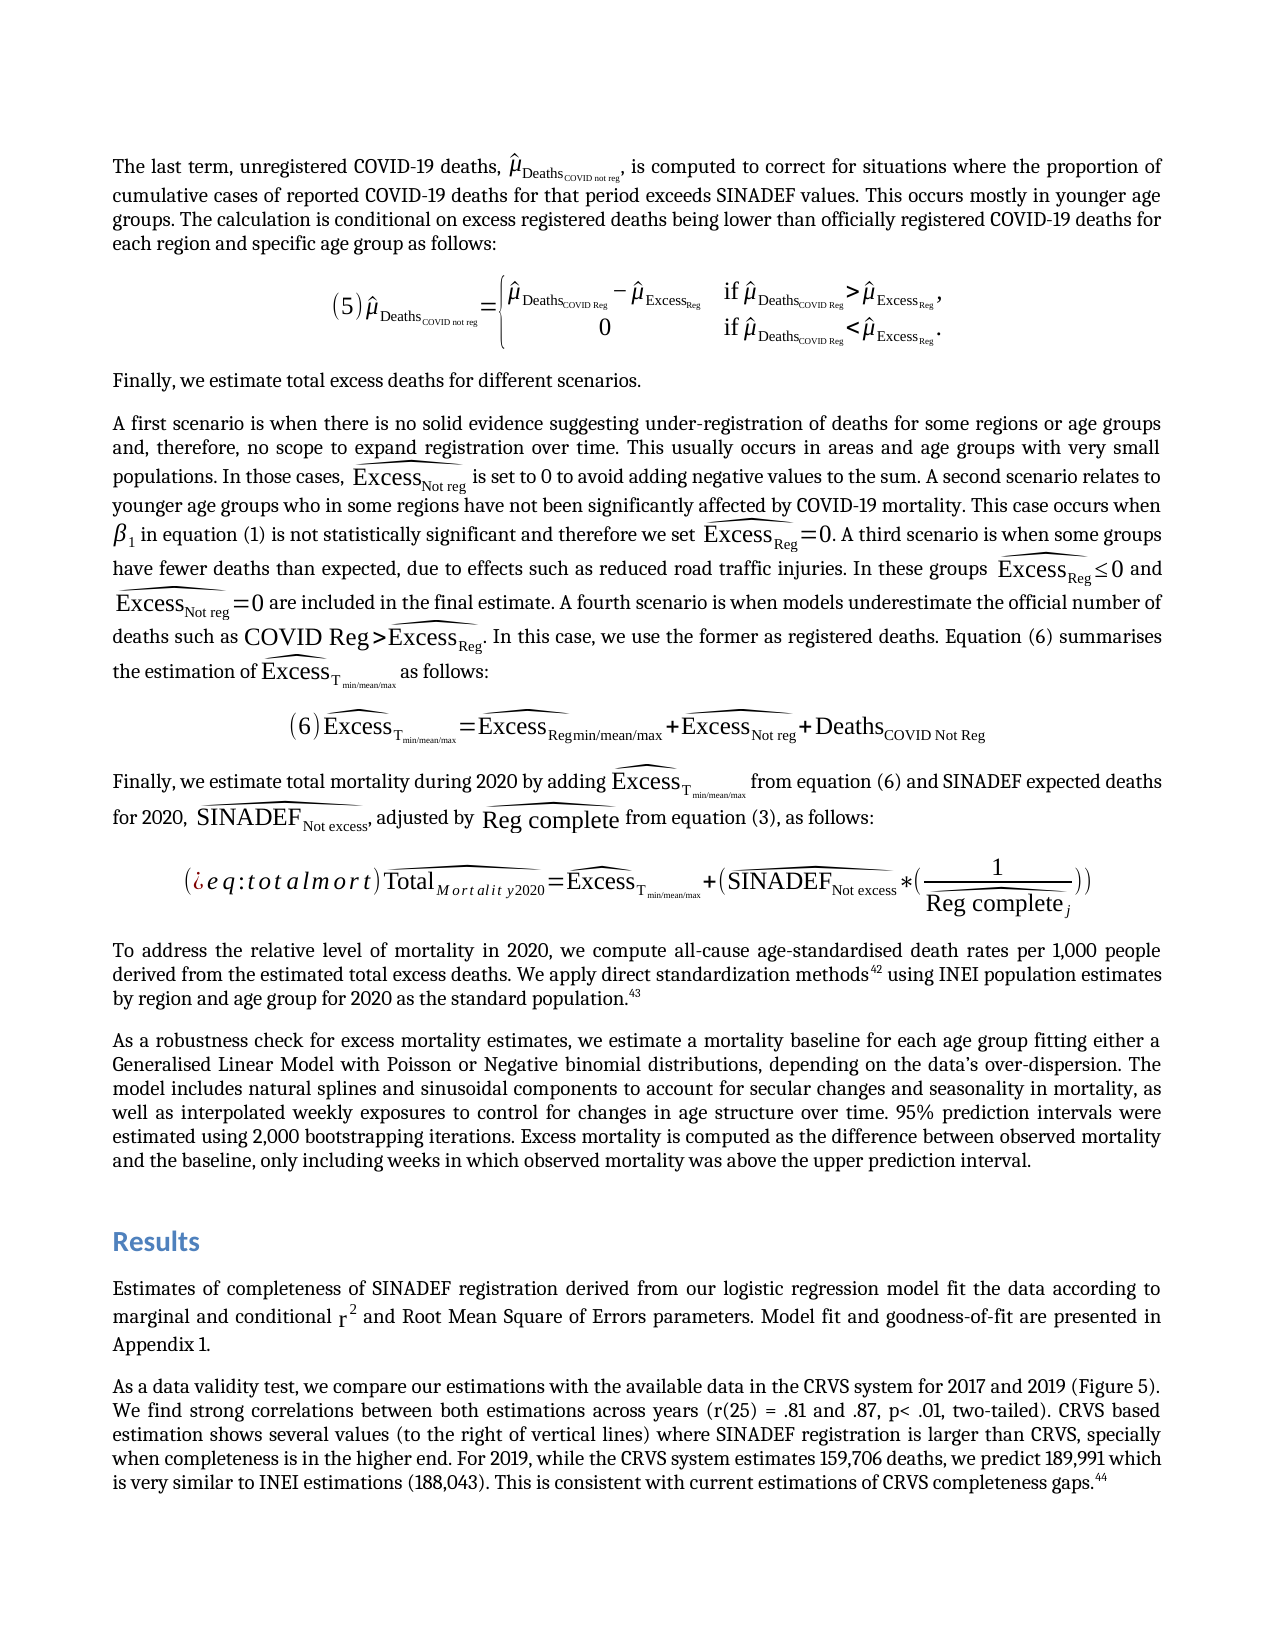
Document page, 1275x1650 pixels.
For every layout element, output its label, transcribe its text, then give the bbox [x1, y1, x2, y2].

text Finally, we estimate total mortality during 2020 by adding from equation (6) and SINADEF expected deaths for 2020, , adjusted by from equation (3), as follows: [112, 764, 1162, 834]
text Estimates of completeness of SINADEF registration derived from our logistic regression model fit the data according to marginal and conditional and Root Mean Square of Errors parameters. Model fit and goodness-of-fit are presented in Appendix 1. [112, 1277, 1162, 1356]
text Finally, we estimate total excess deaths for different scenarios. [112, 369, 1162, 393]
text As a robustness check for excess mortality estimates, we estimate a mortality baseline for each age group fitting either a Generalised Linear Model with Poisson or Negative binomial distributions, depending on the data’s over-dispersion. The model includes natural splines and sinusoidal components to account for secular changes and seasonality in mortality, as well as interpolated weekly exposures to control for changes in age structure over time. 95% prediction intervals were estimated using 2,000 bootstrapping iterations. Excess mortality is computed as the difference between observed mortality and the baseline, only including weeks in which observed mortality was above the upper prediction interval. [112, 1029, 1162, 1173]
text To address the relative level of mortality in 2020, we compute all-cause age-standardised death rates per 1,000 people derived from the estimated total excess deaths. We apply direct standardization methods42 using INEI population estimates by region and age group for 2020 as the standard population.43 [112, 938, 1162, 1010]
text A first scenario is when there is no solid evidence suggesting under-registration of deaths for some regions or age groups and, therefore, no scope to expand registration over time. This usually occurs in areas and age groups with very small populations. In those cases, is set to 0 to avoid adding negative values to the sum. A second scenario relates to younger age groups who in some regions have not been significantly affected by COVID-19 mortality. This case occurs when in equation (1) is not statistically significant and therefore we set . A third scenario is when some groups have fewer deaths than expected, due to effects such as reduced road traffic injuries. In these groups and are included in the final estimate. A fourth scenario is when models underestimate the official number of deaths such as . In this case, we use the former as registered deaths. Equation (6) summarises the estimation of as follows: [112, 412, 1162, 690]
text The last term, unregistered COVID-19 deaths, , is computed to correct for situations where the proportion of cumulative cases of reported COVID-19 deaths for that period exceeds SINADEF values. This occurs mostly in younger age groups. The calculation is conditional on excess registered deaths being lower than officially registered COVID-19 deaths for each region and specific age group as follows: [112, 150, 1162, 255]
text As a data validity test, we compare our estimations with the available data in the CRVS system for 2017 and 2019 (Figure 5). We find strong correlations between both estimations across years (r(25) = .81 and .87, p< .01, two-tailed). CRVS based estimation shows several values (to the right of vertical lines) where SINADEF registration is larger than CRVS, specially when completeness is in the higher end. For 2019, while the CRVS system estimates 159,706 deaths, we predict 189,991 which is very similar to INEI estimations (188,043). This is consistent with current estimations of CRVS completeness gaps.44 [112, 1375, 1162, 1495]
subtitle Results [112, 1223, 1162, 1258]
